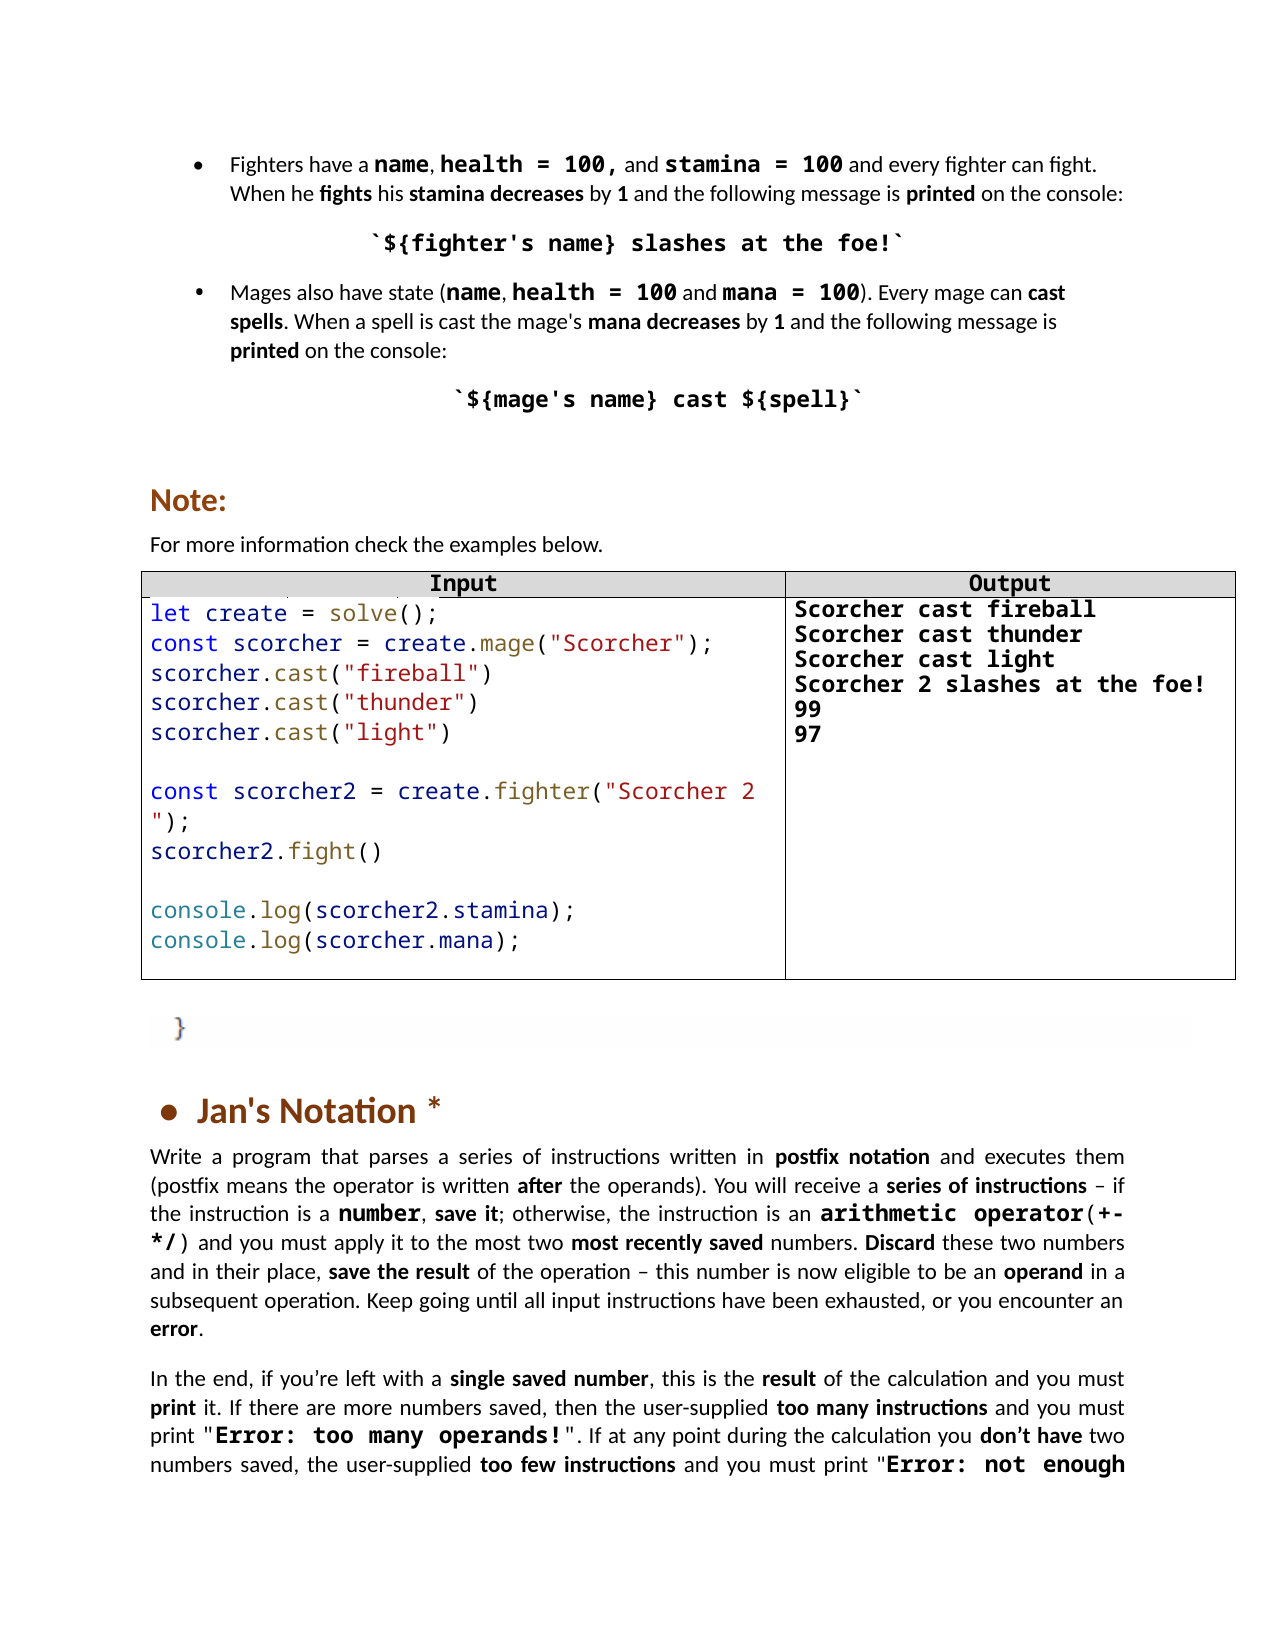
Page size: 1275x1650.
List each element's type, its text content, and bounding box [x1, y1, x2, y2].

table_cell let create = solve(); const scorcher = create.mage("Scorcher"); scorcher.cast("fireball") scorcher.cast("thunder") scorcher.cast("light") const scorcher2 = create.fighter("Scorcher 2"); scorcher2.fight() console.log(scorcher2.stamina); console.log(scorcher.mana); [142, 598, 785, 979]
text Write a program that parses a series of instructions written in postfix notation and executes them (postfix means the operator is written after the operands). You will receive a series of instructions – if the instruction is a number, save it; otherwise, the instruction is an arithmetic operator(+-*/) and you must apply it to the most two most recently saved numbers. Discard these two numbers and in their place, save the result of the operation – this number is now eligible to be an operand in a subsequent operation. Keep going until all input instructions have been exhausted, or you encounter an error. [150, 1141, 1125, 1343]
text `${mage's name} cast ${spell}` [192, 385, 1125, 414]
table_header Input [142, 572, 785, 597]
list Mages also have state (name, health = 100 and mana = 100). Every mage can cast spells. When a spell is cast the mage's mana decreases by 1 and the following message is printed on the console: [192, 278, 1125, 364]
table_cell Scorcher cast fireball Scorcher cast thunder Scorcher cast light Scorcher 2 slashes at the foe! 99 97 [786, 598, 1235, 979]
table_header Output [786, 572, 1235, 597]
text For more information check the examples below. [150, 529, 1125, 558]
text Note: [150, 488, 1125, 517]
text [150, 1363, 1125, 1478]
list Jan's Notation * [159, 1100, 1125, 1129]
text `${fighter's name} slashes at the foe!` [150, 228, 1125, 257]
list Fighters have a name, health = 100, and stamina = 100 and every fighter can fight. When he fights his stamina decreases by 1 and the following message is printed on the console: [192, 150, 1125, 207]
